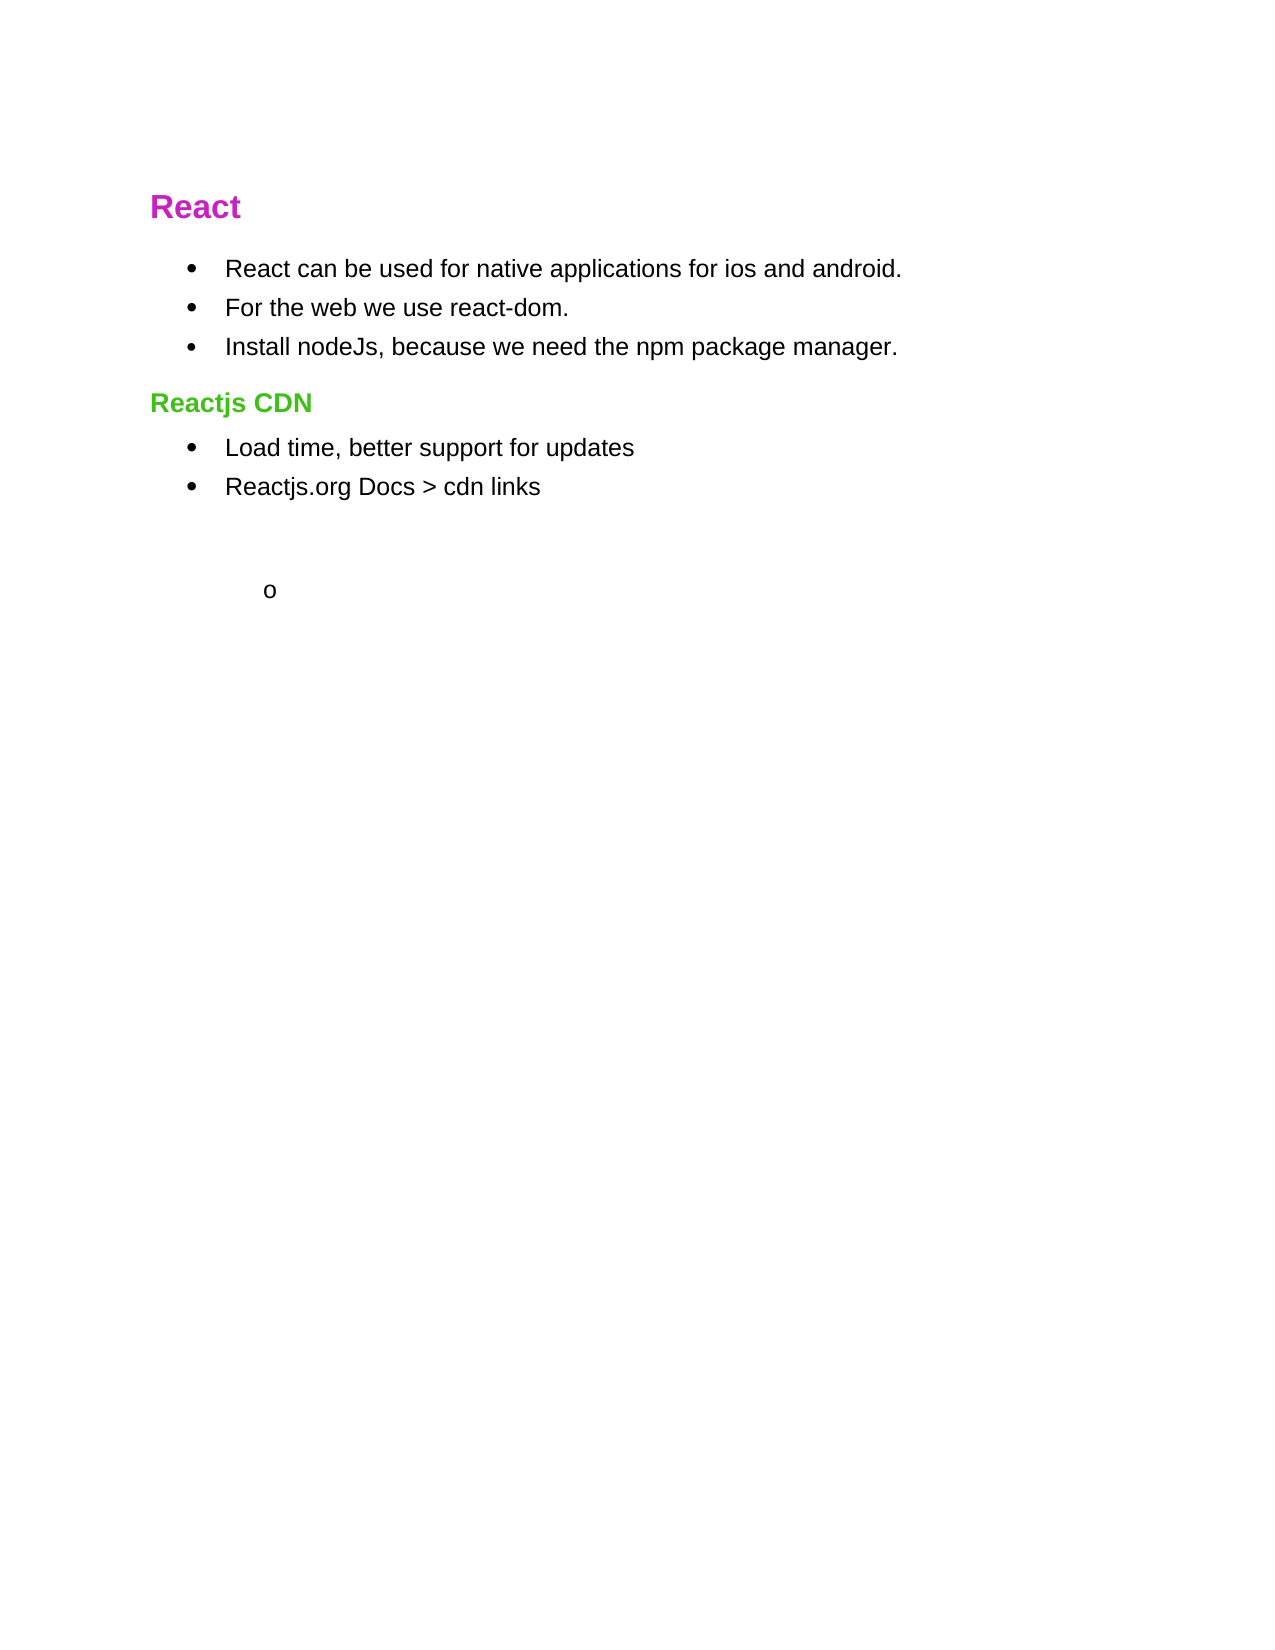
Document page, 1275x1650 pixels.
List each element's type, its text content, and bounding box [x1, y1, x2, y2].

list Load time, better support for updates [187, 433, 1125, 462]
text React [150, 187, 1125, 226]
text Reactjs CDN [150, 387, 1125, 418]
list For the web we use react-dom. [187, 293, 1125, 322]
list React can be used for native applications for ios and android. [187, 254, 1125, 283]
list Reactjs.org Docs > cdn links [187, 472, 1125, 501]
list Install nodeJs, because we need the npm package manager. [187, 332, 1125, 360]
